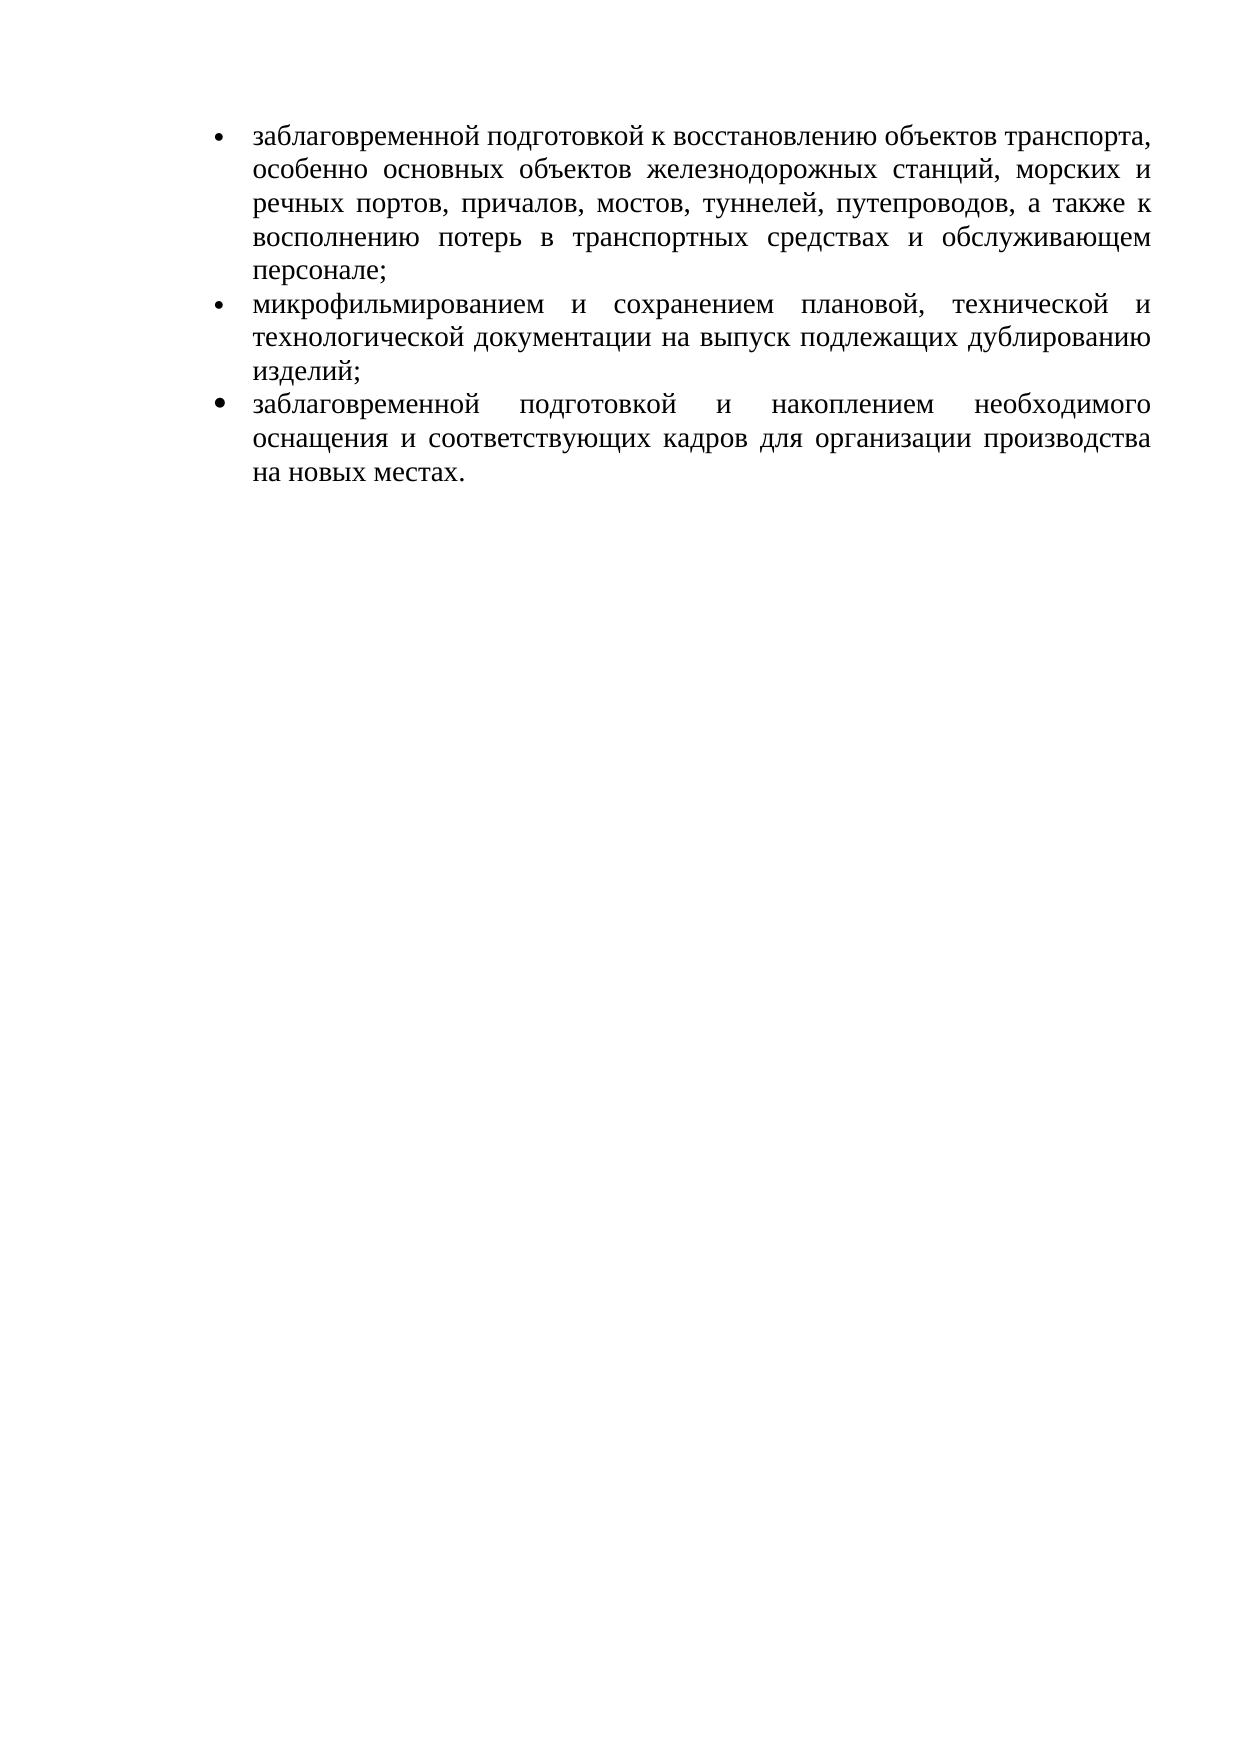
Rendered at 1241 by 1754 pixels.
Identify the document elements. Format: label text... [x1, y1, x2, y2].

list заблаговременной подготовкой к восстановлению объектов транспорта, особенно основных объектов железнодорожных станций, морских и речных портов, причалов, мостов, туннелей, путепроводов, а также к восполнению потерь в транспортных средствах и обслуживающем персонале; [215, 118, 1152, 286]
list заблаговременной подготовкой и накоплением необходимого оснащения и соответствующих кадров для организации производства на новых местах. [215, 386, 1152, 487]
list микрофильмированием и сохранением плановой, технической и технологической документации на выпуск подлежащих дублированию изделий; [215, 286, 1152, 386]
